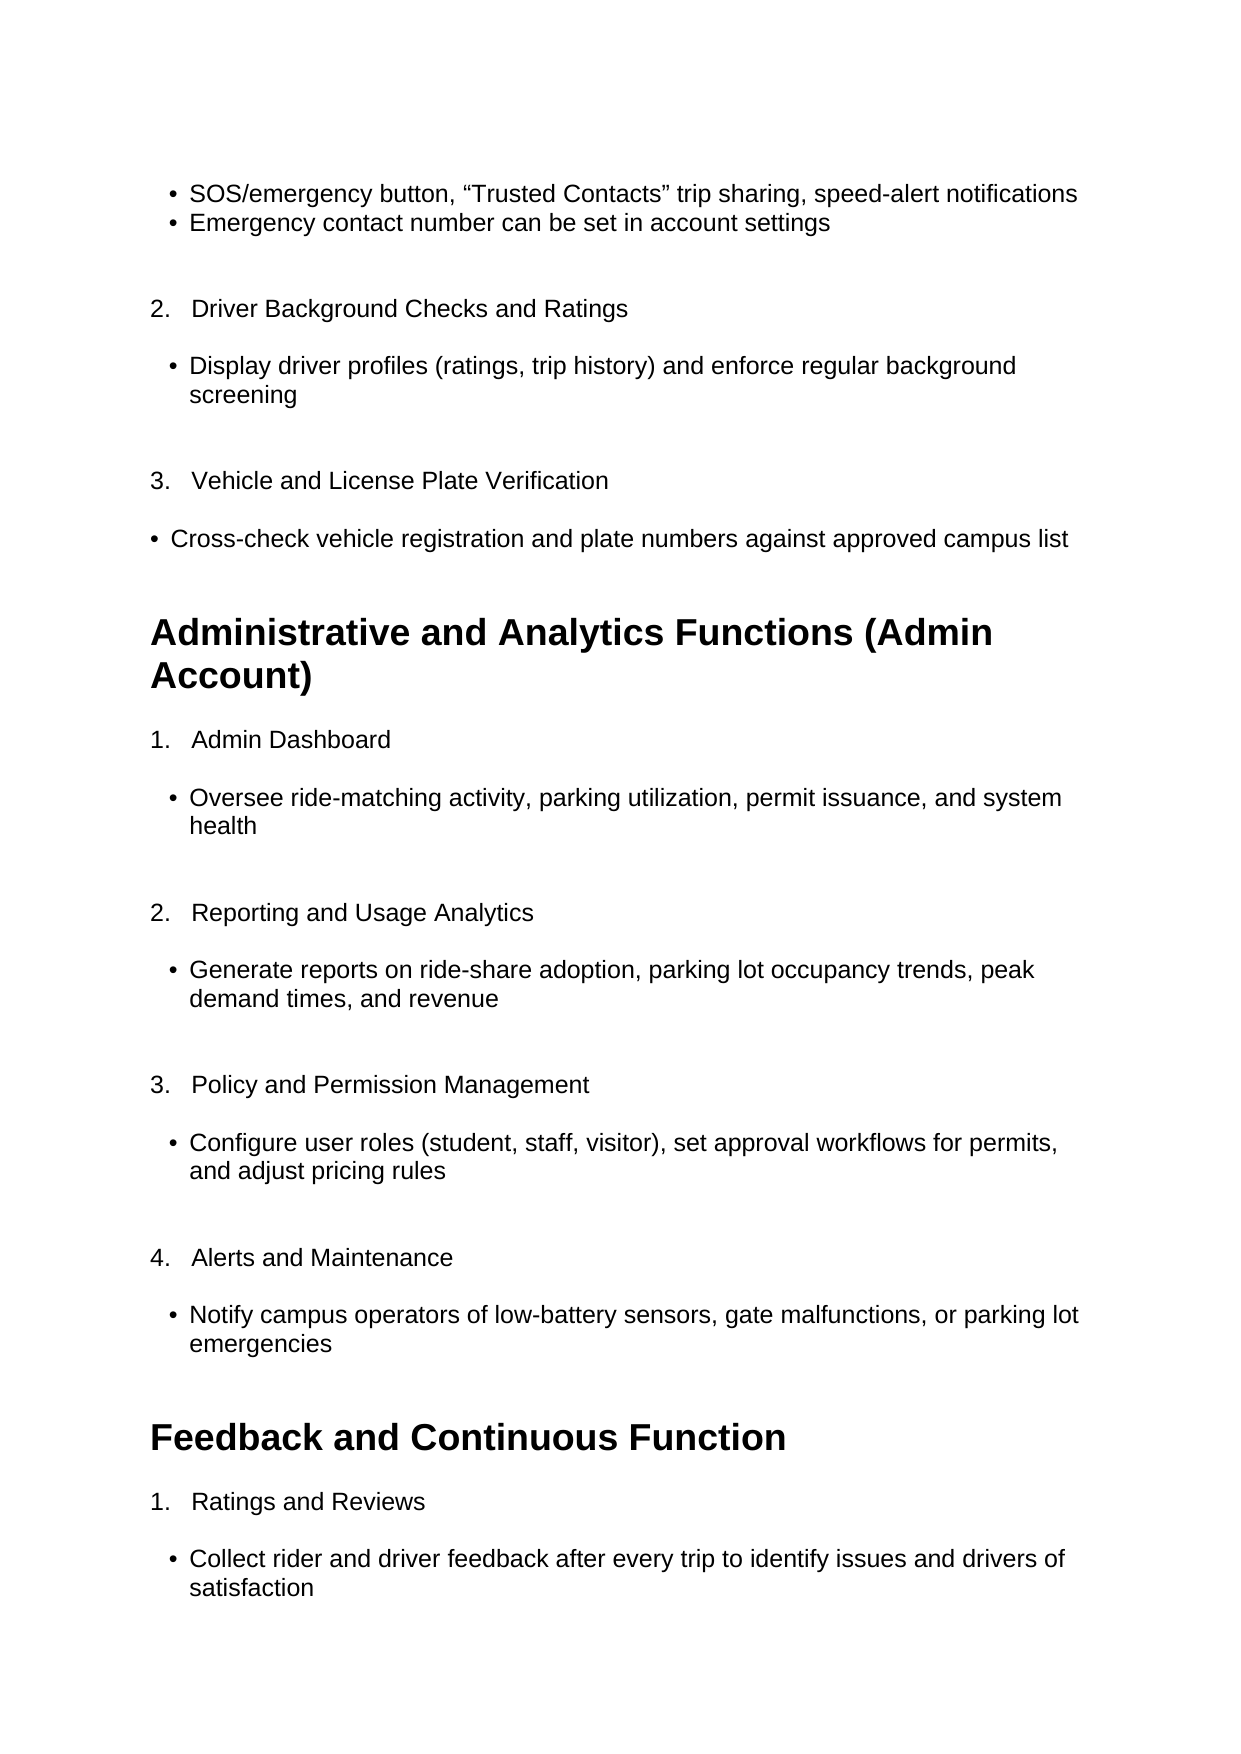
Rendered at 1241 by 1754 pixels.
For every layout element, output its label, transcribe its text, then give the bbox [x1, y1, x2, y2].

list Oversee ride-matching activity, parking utilization, permit issuance, and system health [169, 782, 1090, 840]
list Ratings and Reviews [150, 1487, 1090, 1516]
list Admin Dashboard [150, 725, 1090, 754]
list Notify campus operators of low-battery sensors, gate malfunctions, or parking lot emergencies [169, 1300, 1090, 1357]
list Vehicle and License Plate Verification [150, 466, 1090, 495]
list Generate reports on ride-share adoption, parking lot occupancy trends, peak demand times, and revenue [169, 955, 1090, 1012]
list Driver Background Checks and Ratings [150, 294, 1090, 322]
list Cross-check vehicle registration and plate numbers against approved campus list [150, 524, 1090, 552]
subtitle Administrative and Analytics Functions (Admin Account) [150, 610, 1090, 696]
list Policy and Permission Management [150, 1070, 1090, 1099]
list Collect rider and driver feedback after every trip to identify issues and drivers of satisfaction [169, 1544, 1090, 1602]
list Reporting and Usage Analytics [150, 897, 1090, 926]
list Emergency contact number can be set in account settings [169, 207, 1090, 236]
subtitle Feedback and Continuous Function [150, 1415, 1090, 1458]
list Display driver profiles (ratings, trip history) and enforce regular background screening [169, 351, 1090, 409]
list SOS/emergency button, “Trusted Contacts” trip sharing, speed-alert notifications [169, 179, 1090, 207]
list Alerts and Maintenance [150, 1242, 1090, 1271]
list Configure user roles (student, staff, visitor), set approval workflows for permits, and adjust pricing rules [169, 1127, 1090, 1185]
